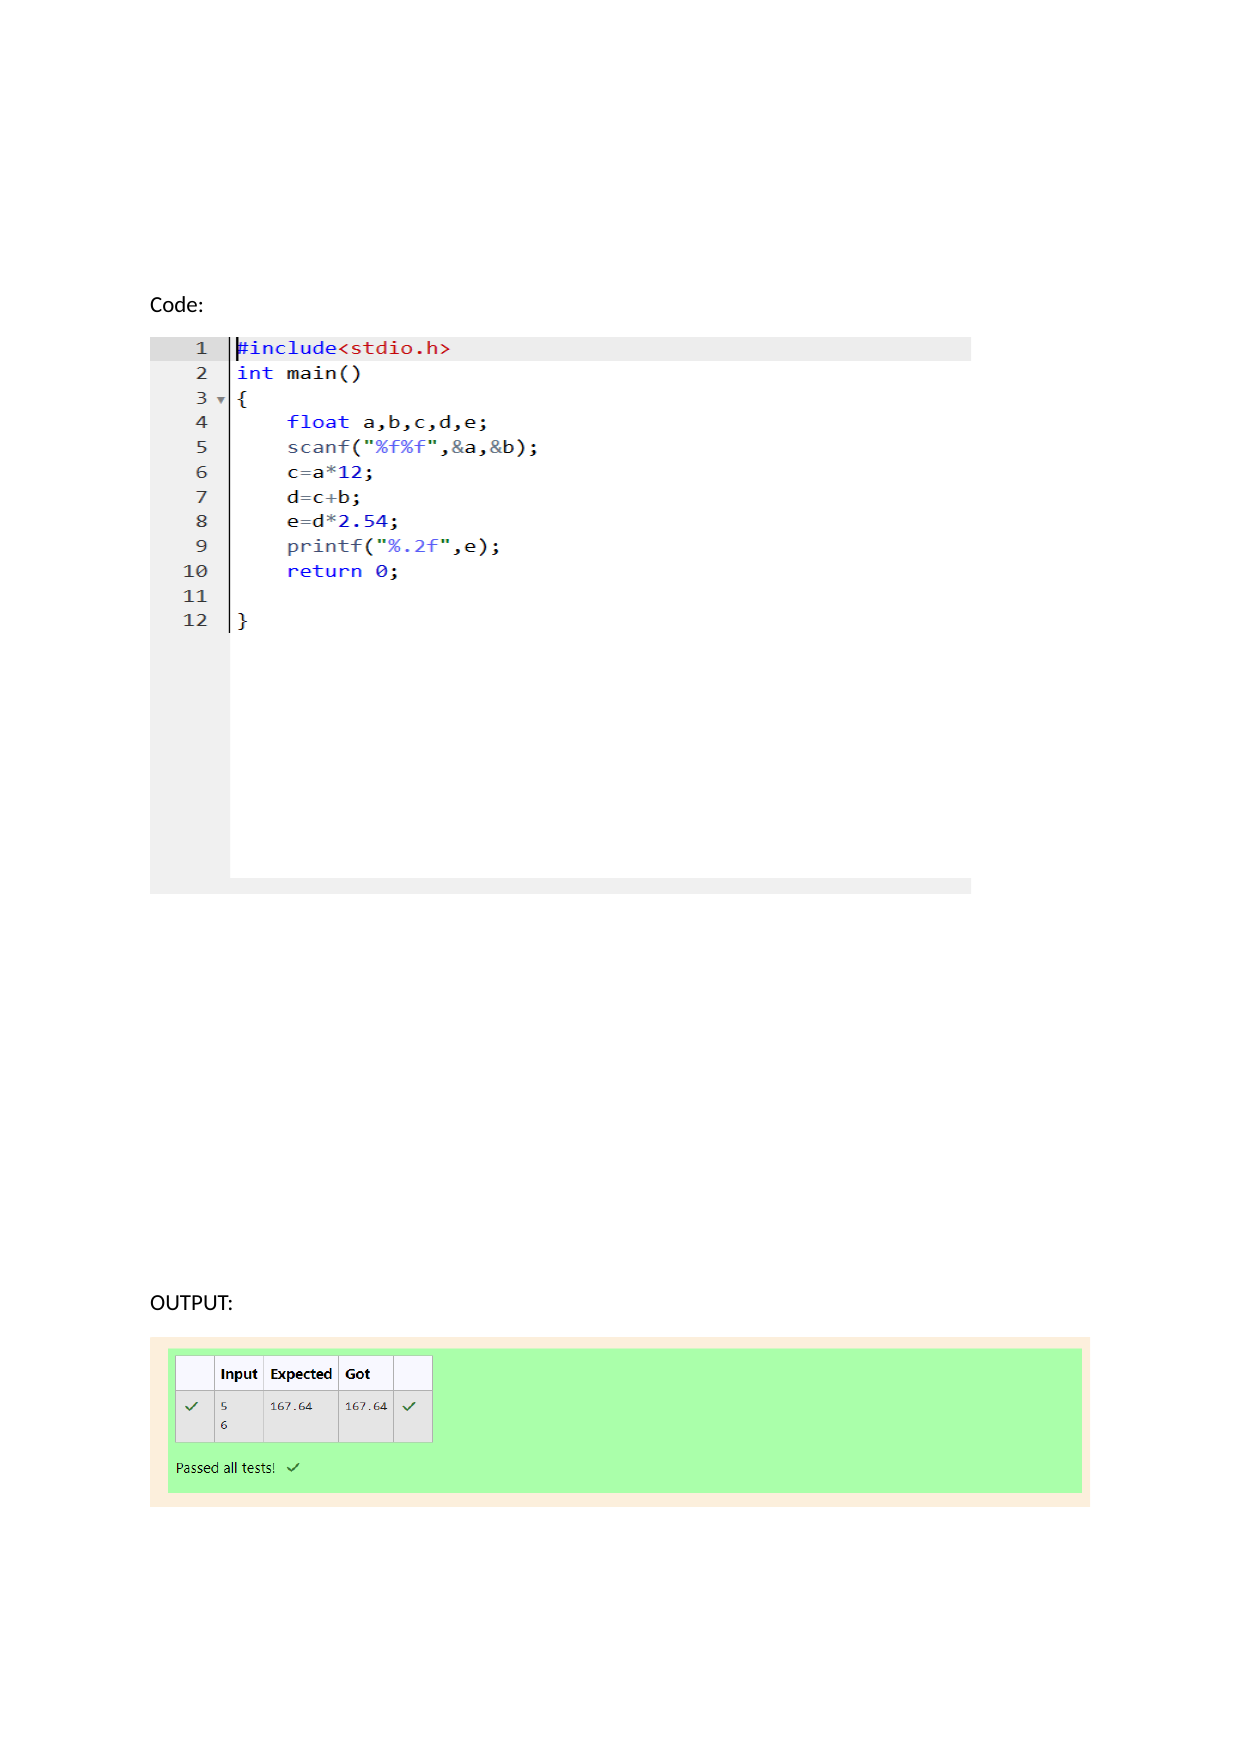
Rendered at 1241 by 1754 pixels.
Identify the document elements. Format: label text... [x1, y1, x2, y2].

text Code: [150, 291, 1090, 319]
picture [150, 337, 972, 894]
text OUTPUT: [150, 1288, 1090, 1316]
picture [150, 1334, 1091, 1507]
